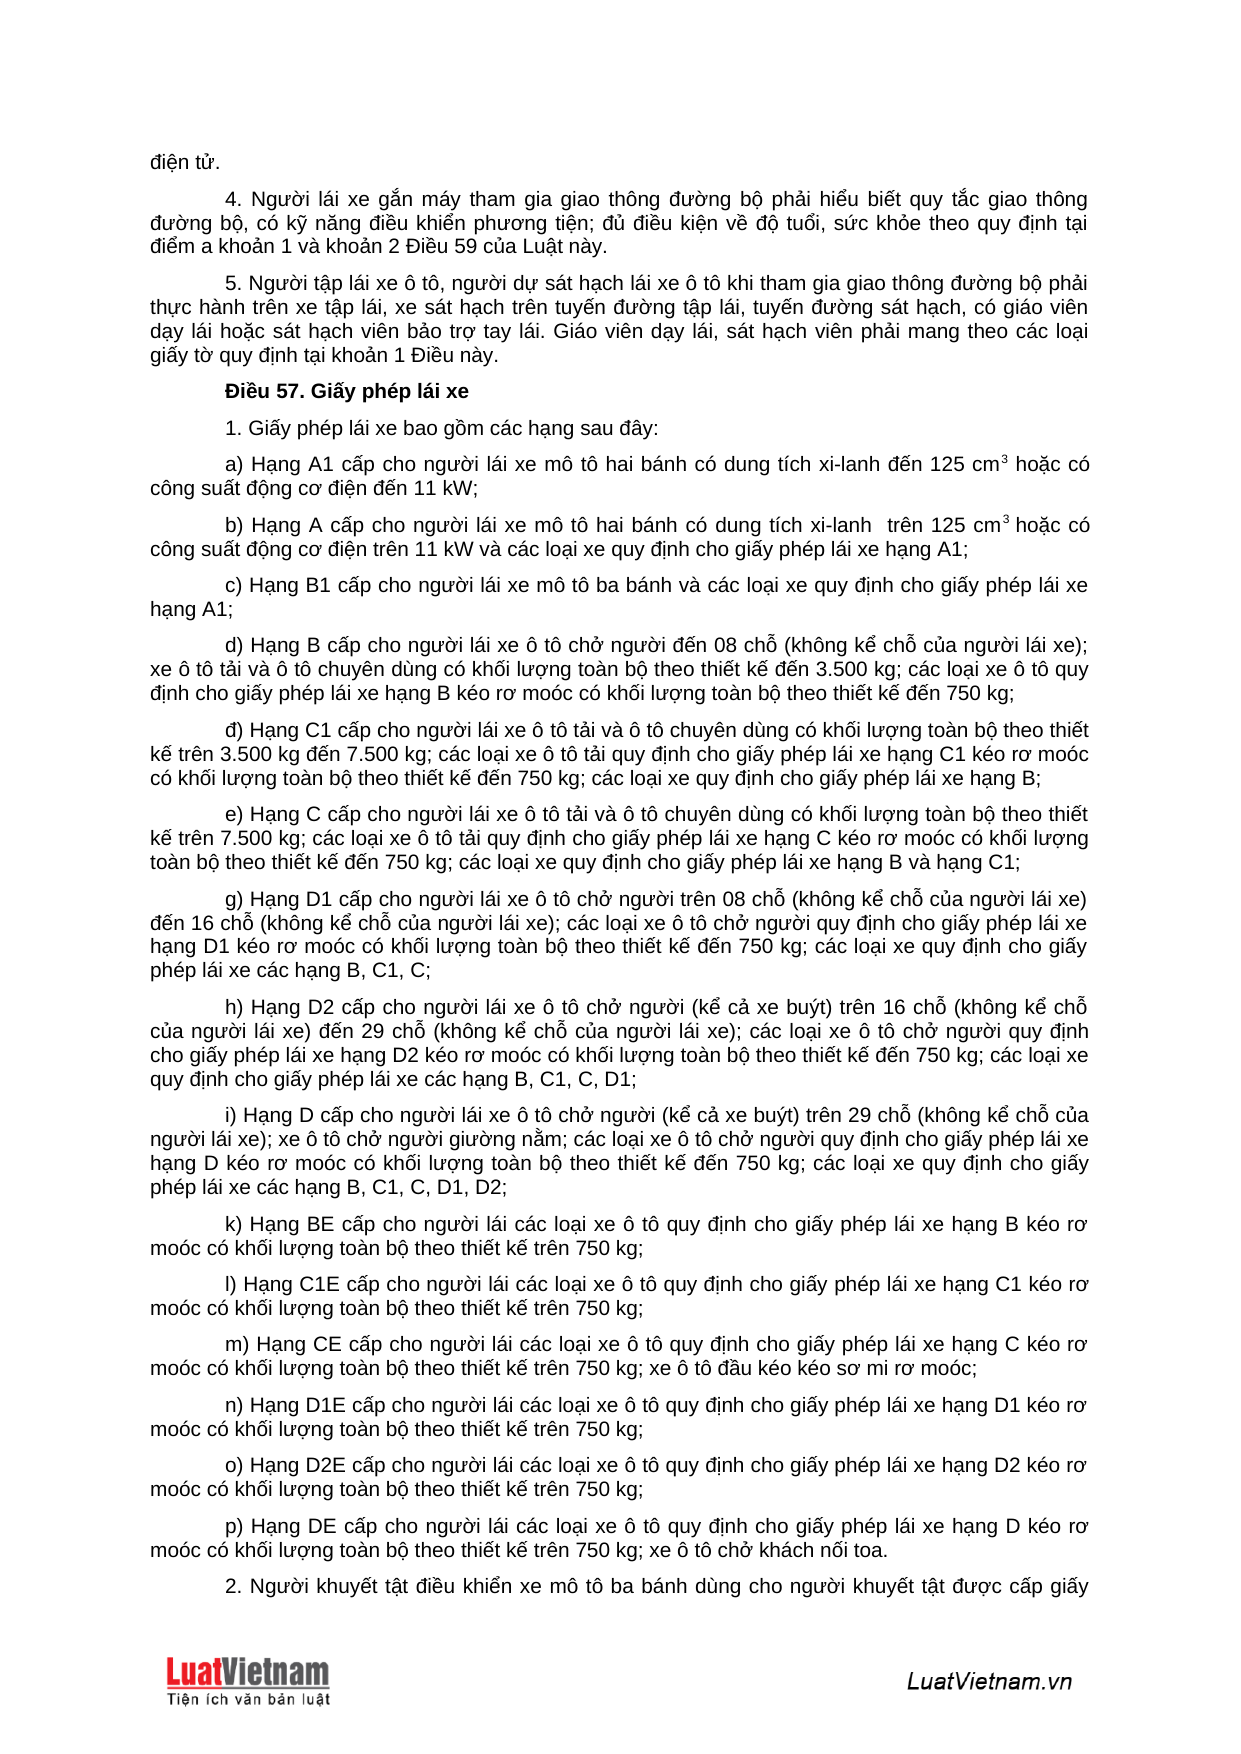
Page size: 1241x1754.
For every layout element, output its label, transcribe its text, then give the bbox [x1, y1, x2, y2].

text m) Hạng CE cấp cho người lái các loại xe ô tô quy định cho giấy phép lái xe hạng C kéo rơ moóc có khối lượng toàn bộ theo thiết kế trên 750 kg; xe ô tô đầu kéo kéo sơ mi rơ moóc; [150, 1332, 1090, 1380]
text 1. Giấy phép lái xe bao gồm các hạng sau đây: [150, 416, 1090, 439]
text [150, 150, 1090, 174]
text p) Hạng DE cấp cho người lái các loại xe ô tô quy định cho giấy phép lái xe hạng D kéo rơ moóc có khối lượng toàn bộ theo thiết kế trên 750 kg; xe ô tô chở khách nối toa. [150, 1513, 1090, 1561]
text g) Hạng D1 cấp cho người lái xe ô tô chở người trên 08 chỗ (không kể chỗ của người lái xe) đến 16 chỗ (không kể chỗ của người lái xe); các loại xe ô tô chở người quy định cho giấy phép lái xe hạng D1 kéo rơ moóc có khối lượng toàn bộ theo thiết kế đến 750 kg; các loại xe quy định cho giấy phép lái xe các hạng B, C1, C; [150, 886, 1090, 982]
text đ) Hạng C1 cấp cho người lái xe ô tô tải và ô tô chuyên dùng có khối lượng toàn bộ theo thiết kế trên 3.500 kg đến 7.500 kg; các loại xe ô tô tải quy định cho giấy phép lái xe hạng C1 kéo rơ moóc có khối lượng toàn bộ theo thiết kế đến 750 kg; các loại xe quy định cho giấy phép lái xe hạng B; [150, 718, 1090, 789]
text 5. Người tập lái xe ô tô, người dự sát hạch lái xe ô tô khi tham gia giao thông đường bộ phải thực hành trên xe tập lái, xe sát hạch trên tuyến đường tập lái, tuyến đường sát hạch, có giáo viên dạy lái hoặc sát hạch viên bảo trợ tay lái. Giáo viên dạy lái, sát hạch viên phải mang theo các loại giấy tờ quy định tại khoản 1 Điều này. [150, 271, 1090, 367]
text o) Hạng D2E cấp cho người lái các loại xe ô tô quy định cho giấy phép lái xe hạng D2 kéo rơ moóc có khối lượng toàn bộ theo thiết kế trên 750 kg; [150, 1453, 1090, 1501]
text h) Hạng D2 cấp cho người lái xe ô tô chở người (kể cả xe buýt) trên 16 chỗ (không kể chỗ của người lái xe) đến 29 chỗ (không kể chỗ của người lái xe); các loại xe ô tô chở người quy định cho giấy phép lái xe hạng D2 kéo rơ moóc có khối lượng toàn bộ theo thiết kế đến 750 kg; các loại xe quy định cho giấy phép lái xe các hạng B, C1, C, D1; [150, 995, 1090, 1091]
text k) Hạng BE cấp cho người lái các loại xe ô tô quy định cho giấy phép lái xe hạng B kéo rơ moóc có khối lượng toàn bộ theo thiết kế trên 750 kg; [150, 1211, 1090, 1259]
text e) Hạng C cấp cho người lái xe ô tô tải và ô tô chuyên dùng có khối lượng toàn bộ theo thiết kế trên 7.500 kg; các loại xe ô tô tải quy định cho giấy phép lái xe hạng C kéo rơ moóc có khối lượng toàn bộ theo thiết kế đến 750 kg; các loại xe quy định cho giấy phép lái xe hạng B và hạng C1; [150, 802, 1090, 874]
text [150, 1574, 1090, 1598]
text c) Hạng B1 cấp cho người lái xe mô tô ba bánh và các loại xe quy định cho giấy phép lái xe hạng A1; [150, 573, 1090, 621]
text b) Hạng A cấp cho người lái xe mô tô hai bánh có dung tích xi-lanh trên 125 cm3 hoặc có công suất động cơ điện trên 11 kW và các loại xe quy định cho giấy phép lái xe hạng A1; [150, 512, 1090, 560]
text Điều 57. Giấy phép lái xe [150, 379, 1090, 403]
text 4. Người lái xe gắn máy tham gia giao thông đường bộ phải hiểu biết quy tắc giao thông đường bộ, có kỹ năng điều khiển phương tiện; đủ điều kiện về độ tuổi, sức khỏe theo quy định tại điểm a khoản 1 và khoản 2 Điều 59 của Luật này. [150, 186, 1090, 258]
text l) Hạng C1E cấp cho người lái các loại xe ô tô quy định cho giấy phép lái xe hạng C1 kéo rơ moóc có khối lượng toàn bộ theo thiết kế trên 750 kg; [150, 1272, 1090, 1320]
text a) Hạng A1 cấp cho người lái xe mô tô hai bánh có dung tích xi-lanh đến 125 cm3 hoặc có công suất động cơ điện đến 11 kW; [150, 452, 1090, 500]
picture [150, 1634, 1090, 1729]
text d) Hạng B cấp cho người lái xe ô tô chở người đến 08 chỗ (không kể chỗ của người lái xe); xe ô tô tải và ô tô chuyên dùng có khối lượng toàn bộ theo thiết kế đến 3.500 kg; các loại xe ô tô quy định cho giấy phép lái xe hạng B kéo rơ moóc có khối lượng toàn bộ theo thiết kế đến 750 kg; [150, 633, 1090, 705]
text n) Hạng D1E cấp cho người lái các loại xe ô tô quy định cho giấy phép lái xe hạng D1 kéo rơ moóc có khối lượng toàn bộ theo thiết kế trên 750 kg; [150, 1393, 1090, 1441]
text i) Hạng D cấp cho người lái xe ô tô chở người (kể cả xe buýt) trên 29 chỗ (không kể chỗ của người lái xe); xe ô tô chở người giường nằm; các loại xe ô tô chở người quy định cho giấy phép lái xe hạng D kéo rơ moóc có khối lượng toàn bộ theo thiết kế đến 750 kg; các loại xe quy định cho giấy phép lái xe các hạng B, C1, C, D1, D2; [150, 1103, 1090, 1199]
